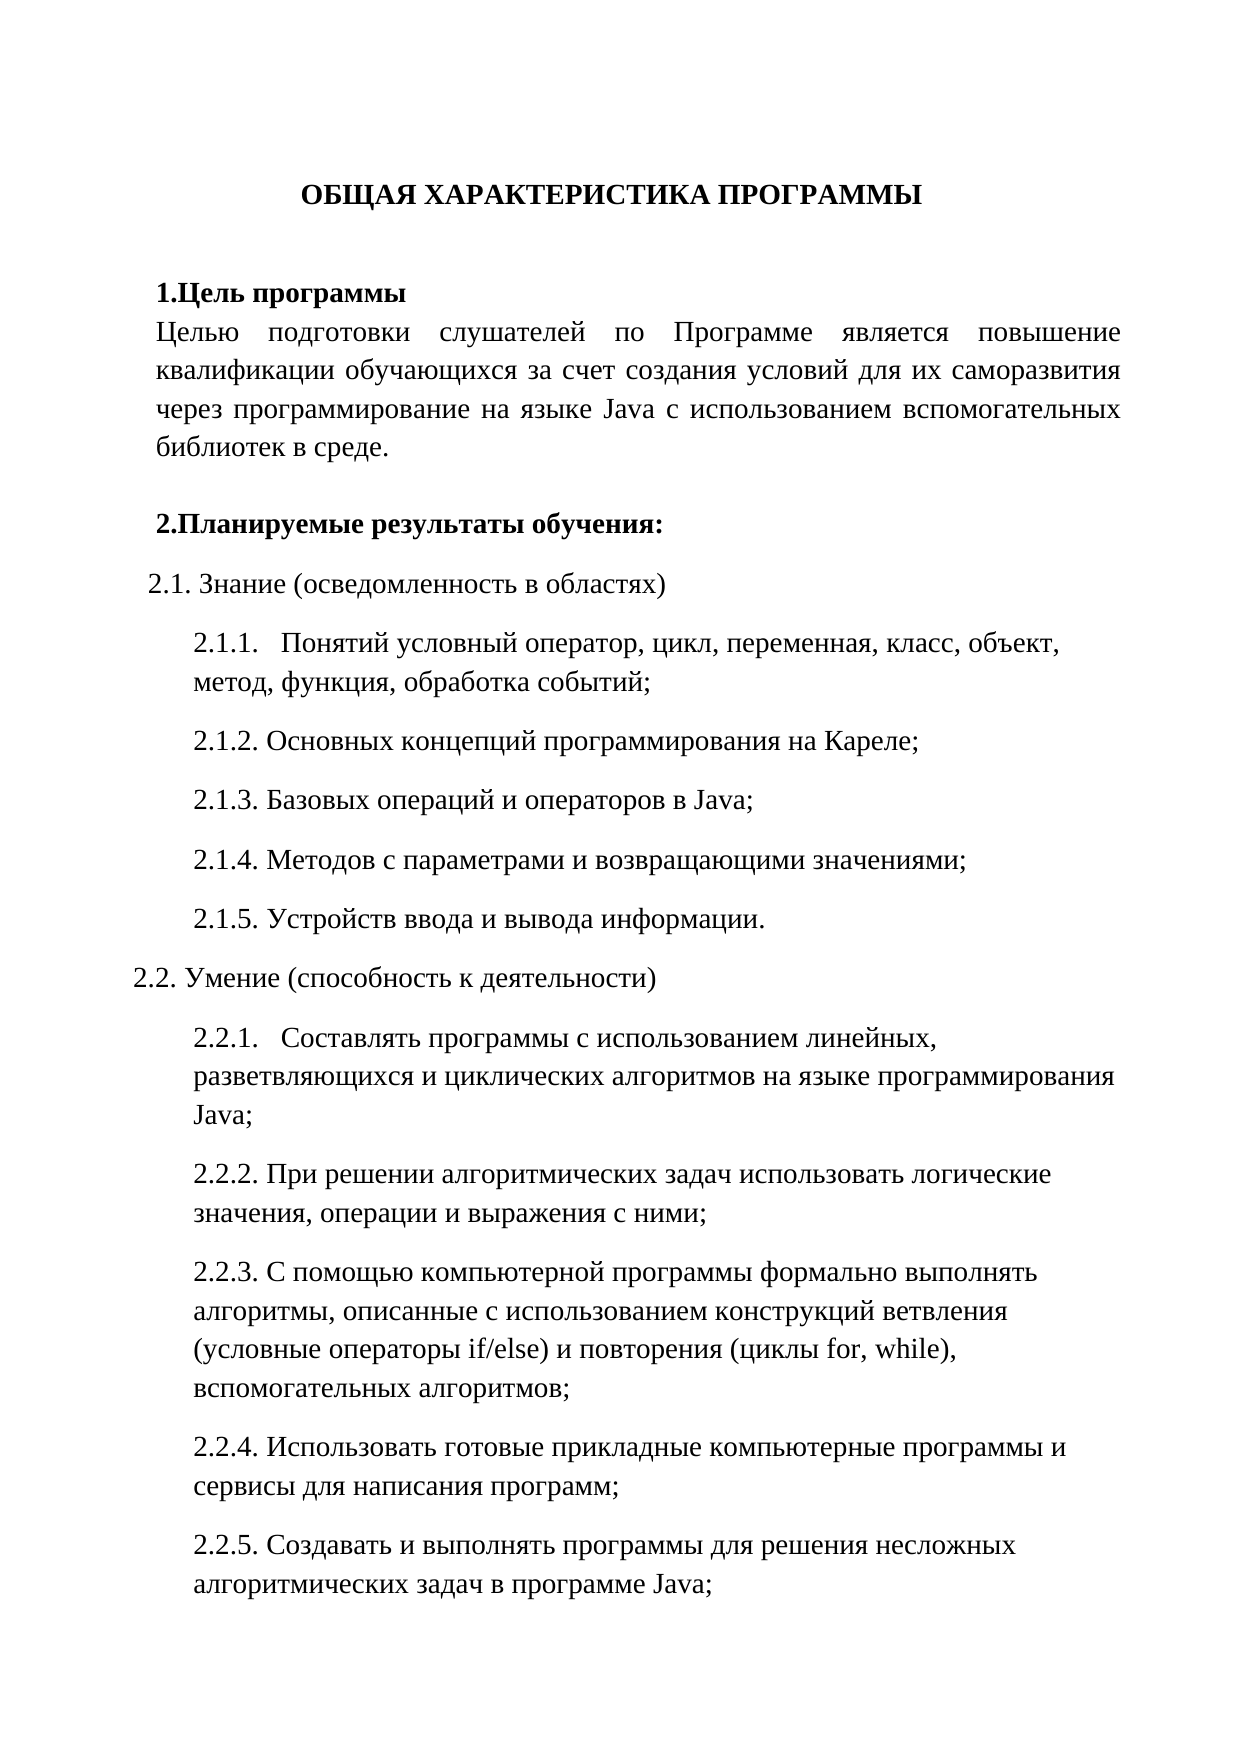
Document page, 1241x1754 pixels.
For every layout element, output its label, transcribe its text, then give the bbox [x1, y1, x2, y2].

text 2.2.2. При решении алгоритмических задач использовать логические значения, операции и выражения с ними; [193, 1156, 1122, 1228]
text 2.2.4. Использовать готовые прикладные компьютерные программы и сервисы для написания программ; [193, 1429, 1122, 1501]
text ОБЩАЯ ХАРАКТЕРИСТИКА ПРОГРАММЫ [118, 177, 1122, 211]
text 2.1.3. Базовых операций и операторов в Java; [193, 782, 1122, 816]
text 2.Планируемые результаты обучения: [156, 506, 1122, 540]
text 2.1.4. Методов с параметрами и возвращающими значениями; [193, 842, 1122, 875]
text 2.1.2. Основных концепций программирования на Кареле; [193, 723, 1122, 757]
text 2.1.5. Устройств ввода и вывода информации. [193, 901, 1122, 935]
text 2.2.3. С помощью компьютерной программы формально выполнять алгоритмы, описанные с использованием конструкций ветвления (условные операторы if/else) и повторения (циклы for, while), вспомогательных алгоритмов; [193, 1254, 1122, 1403]
text 2.1.1. Понятий условный оператор, цикл, переменная, класс, объект, метод, функция, обработка событий; [193, 625, 1122, 697]
text 2.1. Знание (осведомленность в областях) [148, 566, 1122, 599]
text 2.2.5. Создавать и выполнять программы для решения несложных алгоритмических задач в программе Java; [193, 1527, 1122, 1599]
text 2.2.1. Составлять программы с использованием линейных, разветвляющихся и циклических алгоритмов на языке программирования Java; [193, 1020, 1122, 1131]
text 1.Цель программы [156, 275, 1122, 309]
text 2.2. Умение (способность к деятельности) [133, 961, 1122, 994]
text Целью подготовки слушателей по Программе является повышение квалификации обучающихся за счет создания условий для их саморазвития через программирование на языке Java с использованием вспомогательных библиотек в среде. [156, 314, 1122, 463]
